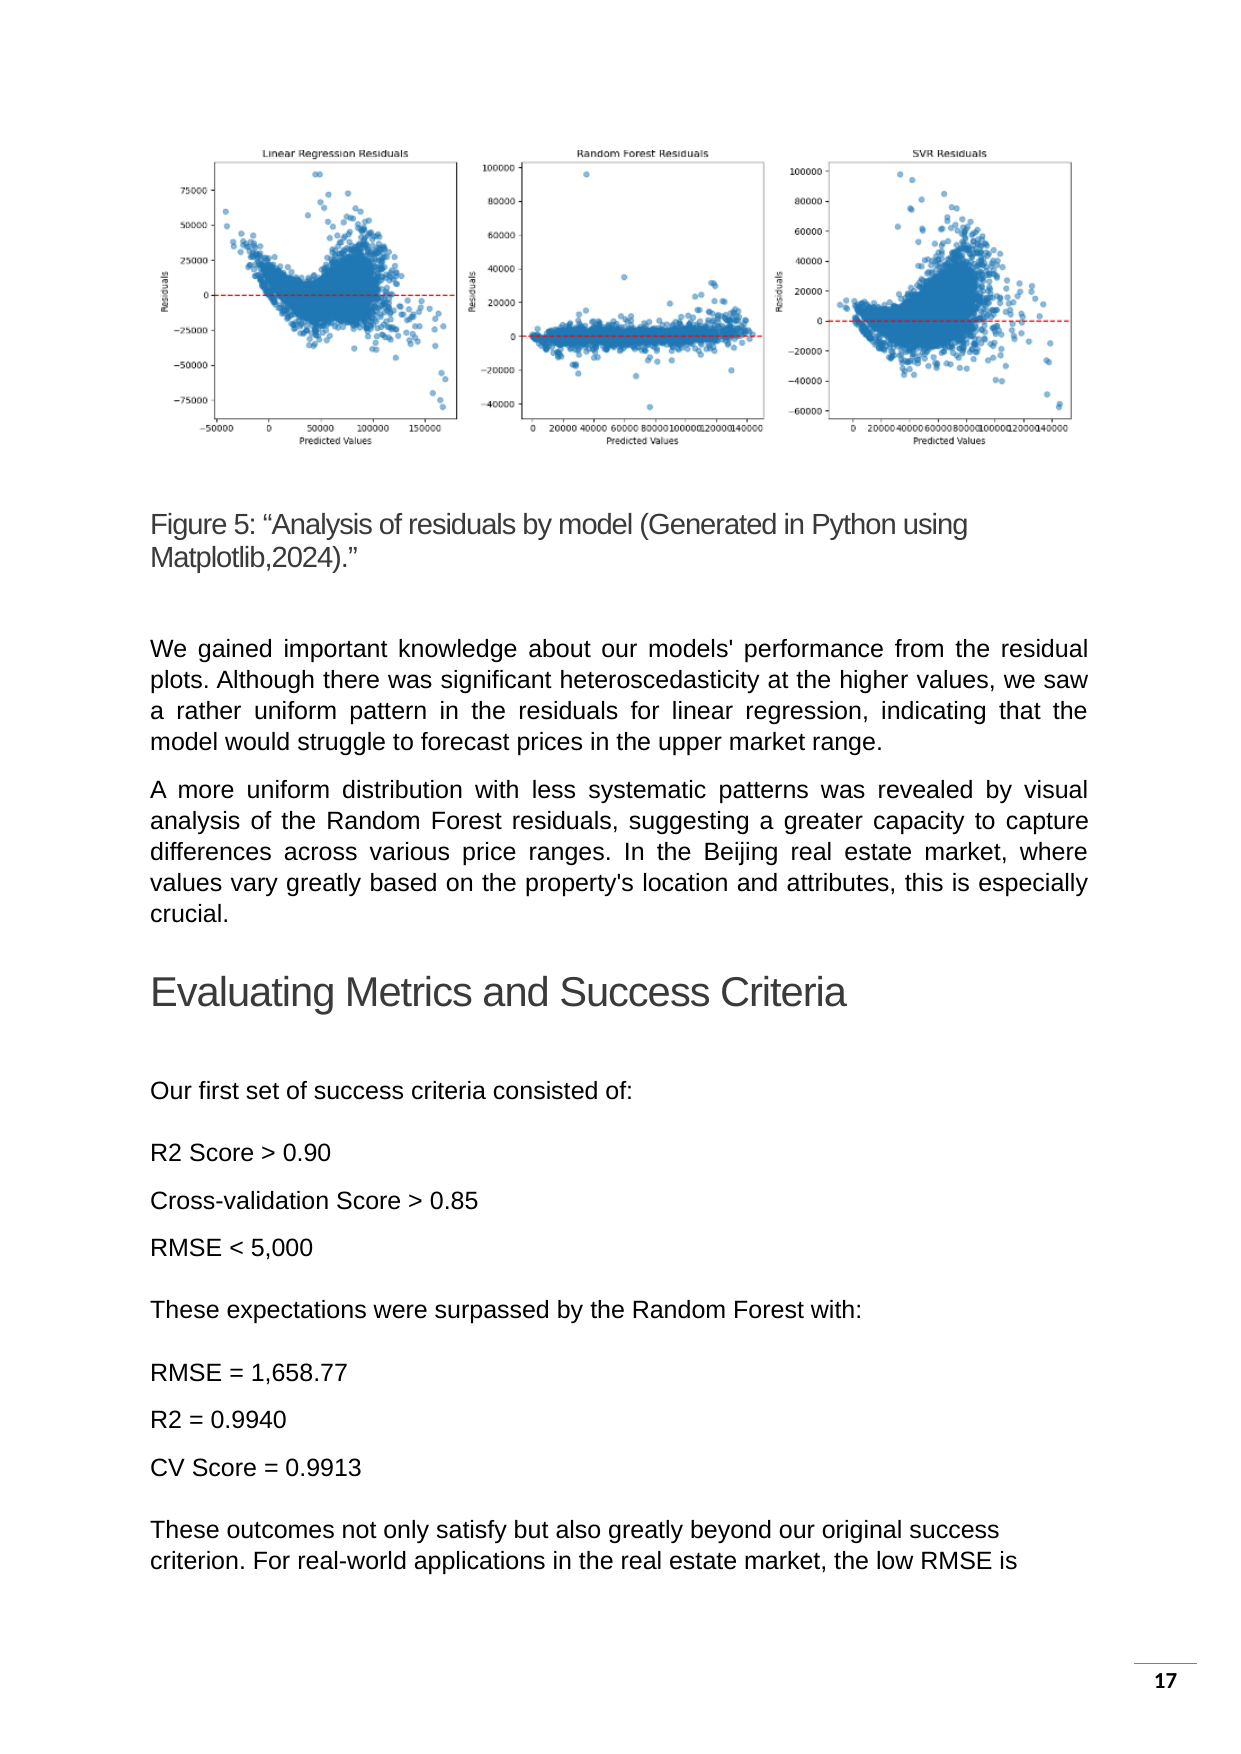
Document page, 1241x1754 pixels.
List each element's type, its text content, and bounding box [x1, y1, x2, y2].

picture [150, 150, 1091, 468]
text We gained important knowledge about our models' performance from the residual plots. Although there was significant heteroscedasticity at the higher values, we saw a rather uniform pattern in the residuals for linear regression, indicating that the model would struggle to forecast prices in the upper market range. [150, 634, 1090, 756]
subtitle Figure 5: “Analysis of residuals by model (Generated in Python using Matplotlib,2024).” [150, 507, 1090, 574]
text Cross-validation Score > 0.85 [150, 1186, 1090, 1214]
text R2 = 0.9940 [150, 1405, 1090, 1434]
text RMSE < 5,000 These expectations were surpassed by the Random Forest with: RMSE = 1,658.77 [150, 1233, 1090, 1386]
subtitle Evaluating Metrics and Success Criteria [150, 968, 1090, 1016]
text A more uniform distribution with less systematic patterns was revealed by visual analysis of the Random Forest residuals, suggesting a greater capacity to capture differences across various price ranges. In the Beijing real estate market, where values vary greatly based on the property's location and attributes, this is especially crucial. [150, 775, 1090, 928]
text Our first set of success criteria consisted of: R2 Score > 0.90 [150, 1076, 1090, 1167]
